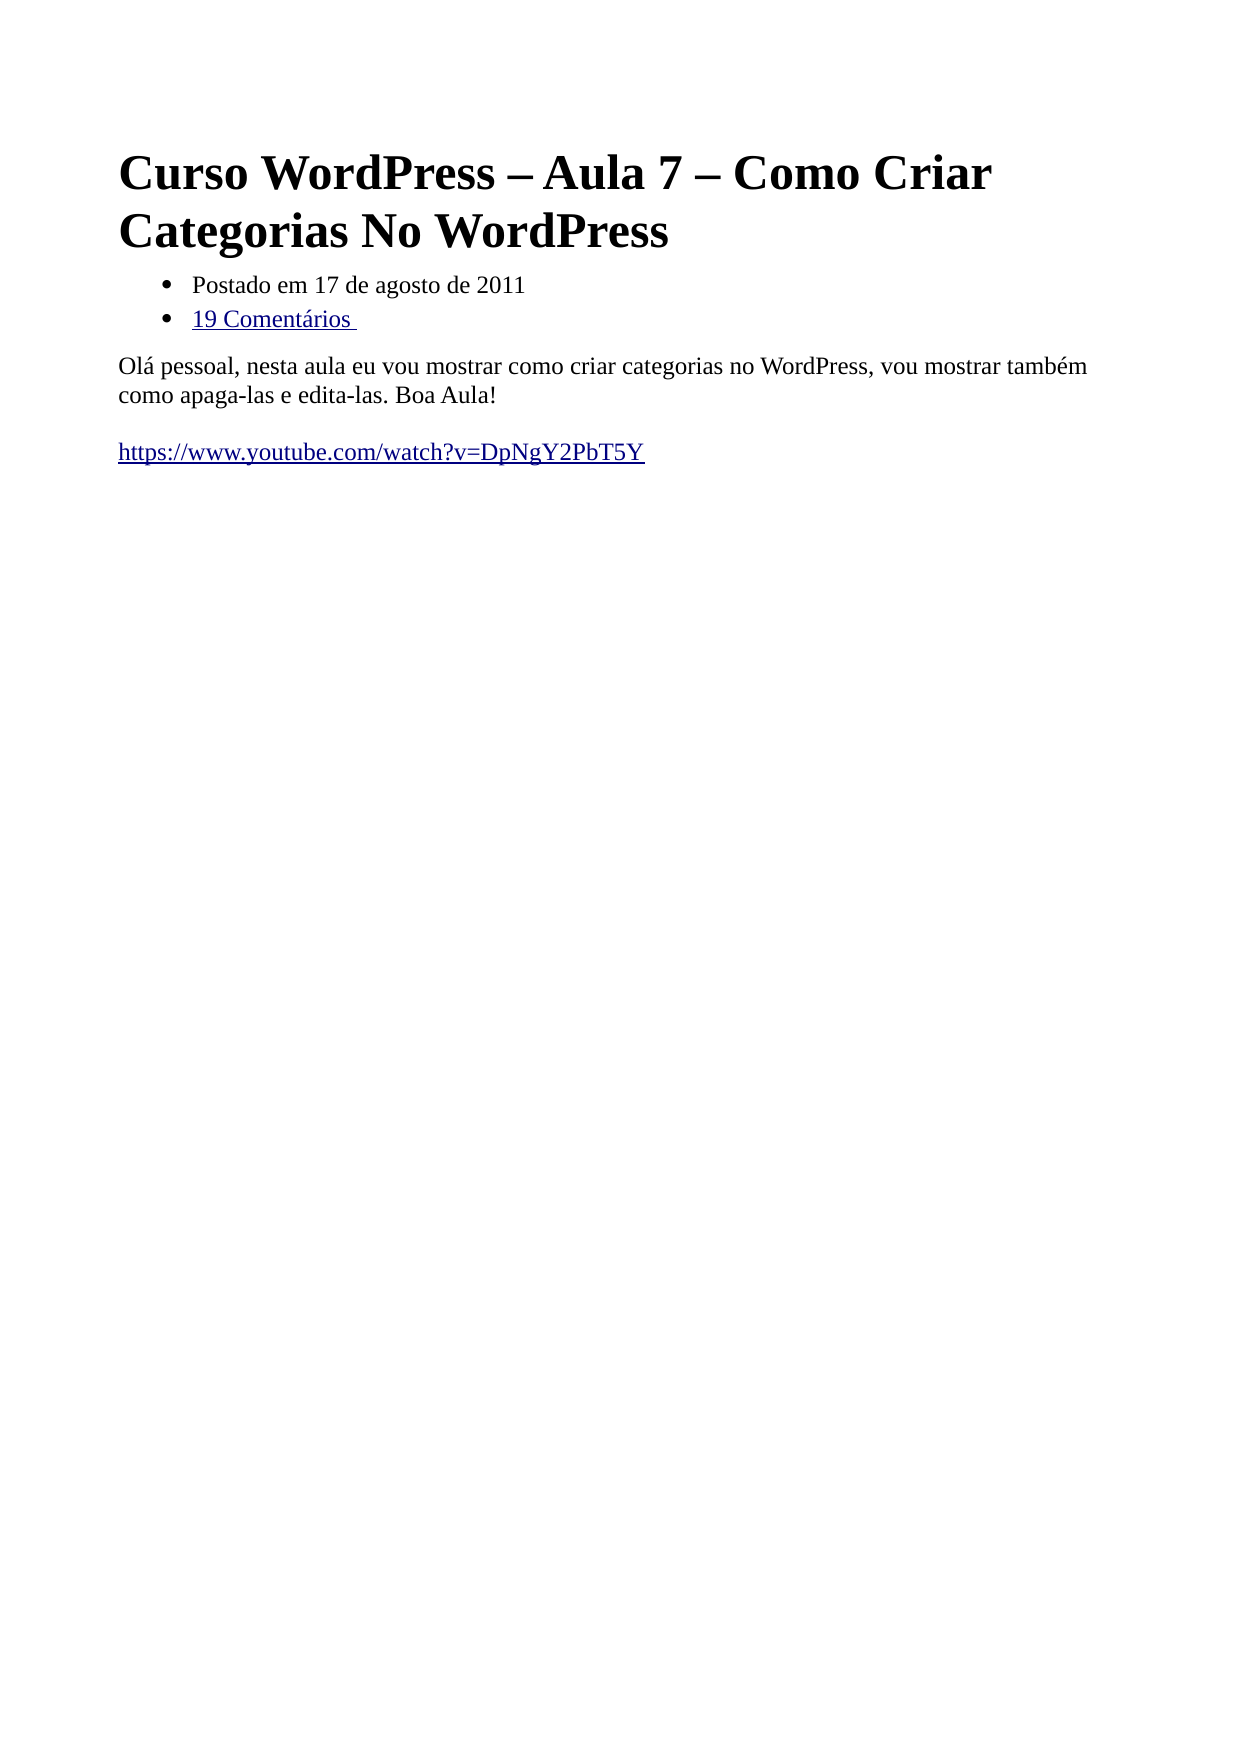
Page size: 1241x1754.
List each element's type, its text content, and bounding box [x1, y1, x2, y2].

list Postado em 17 de agosto de 2011 [162, 271, 1122, 299]
list 19 Comentários [162, 304, 1122, 332]
text https://www.youtube.com/watch?v=DpNgY2PbT5Y [118, 437, 1122, 466]
text Olá pessoal, nesta aula eu vou mostrar como criar categorias no WordPress, vou mostrar também como apaga-las e edita-las. Boa Aula! [118, 351, 1122, 409]
subtitle Curso WordPress – Aula 7 – Como Criar Categorias No WordPress [118, 143, 1122, 258]
